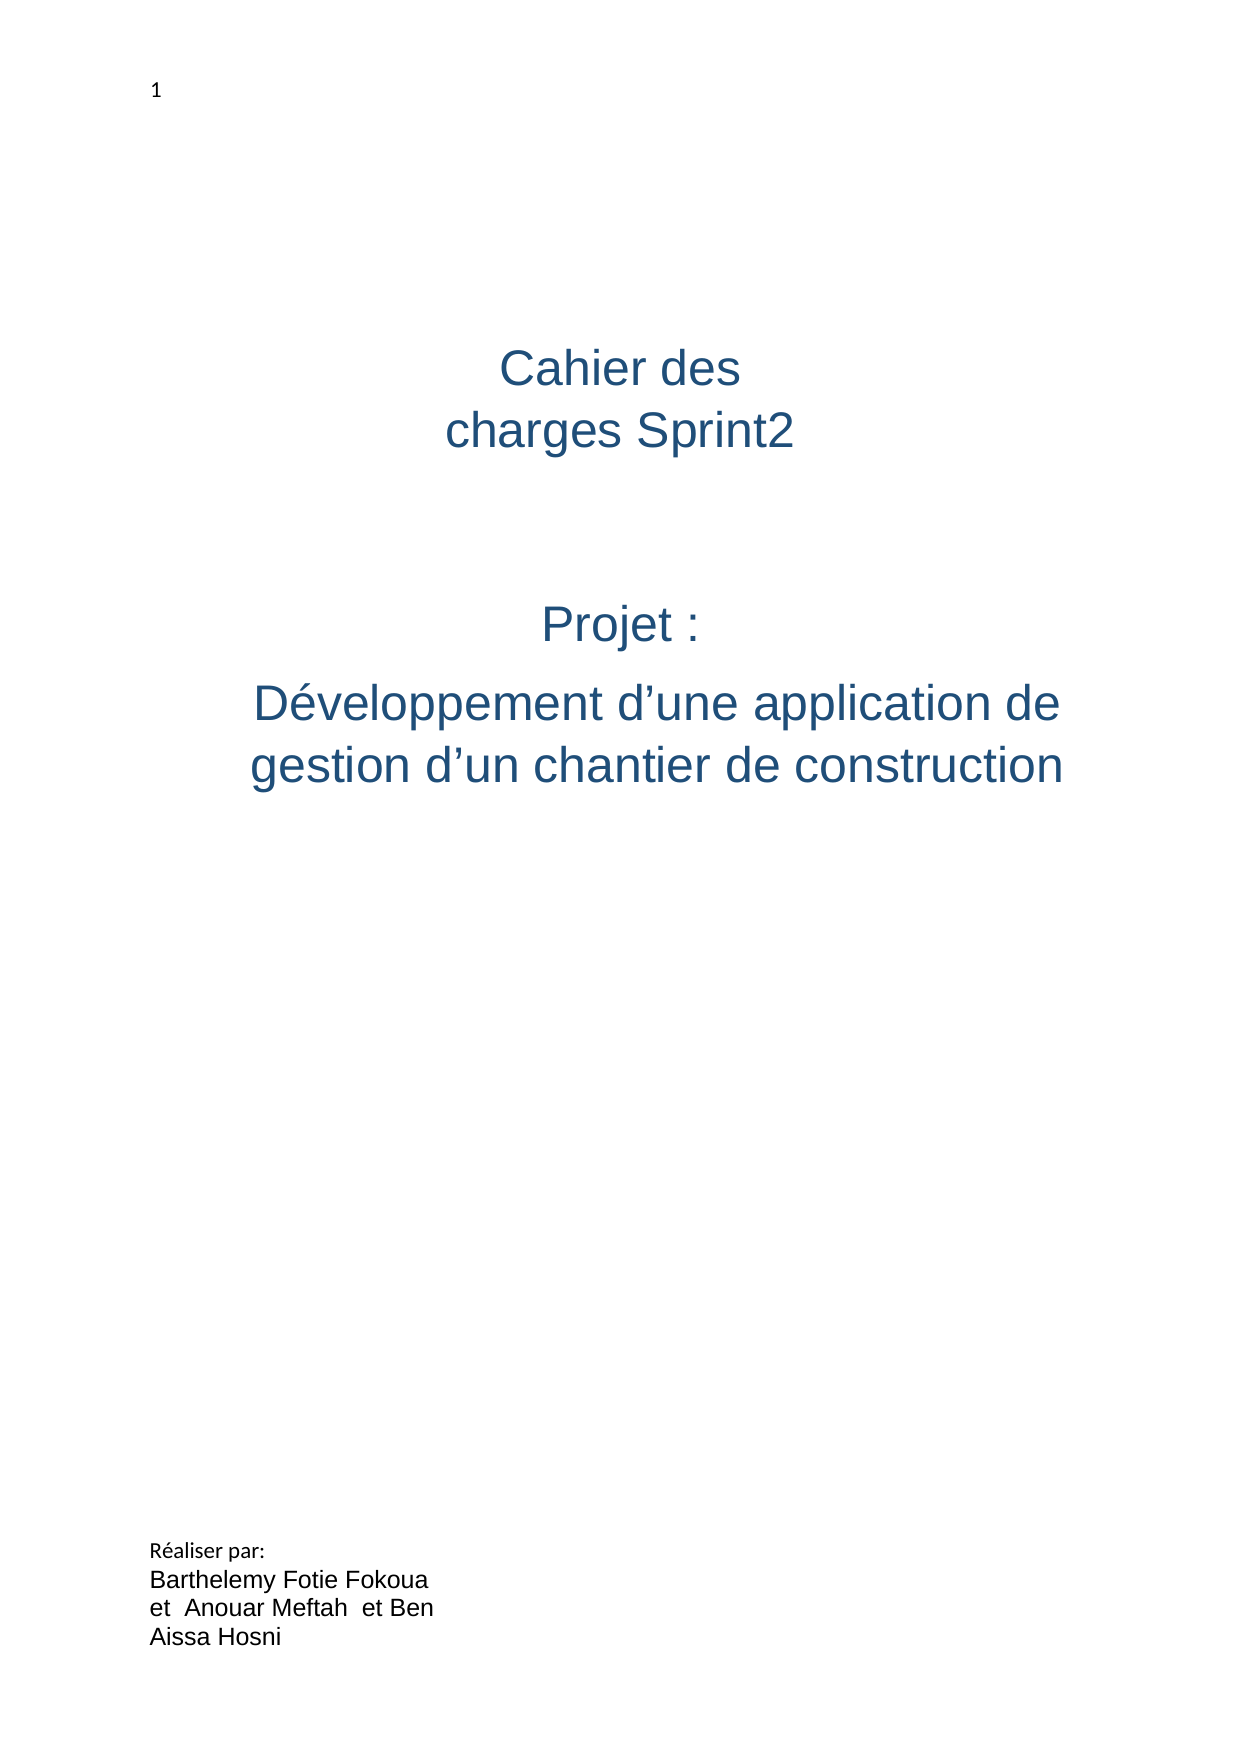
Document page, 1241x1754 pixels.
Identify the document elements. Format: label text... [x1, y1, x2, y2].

list Développement d’une application de gestion d’un chantier de construction [225, 673, 1090, 793]
text Projet : [411, 595, 830, 652]
text Cahier des charges Sprint2 [411, 339, 829, 458]
